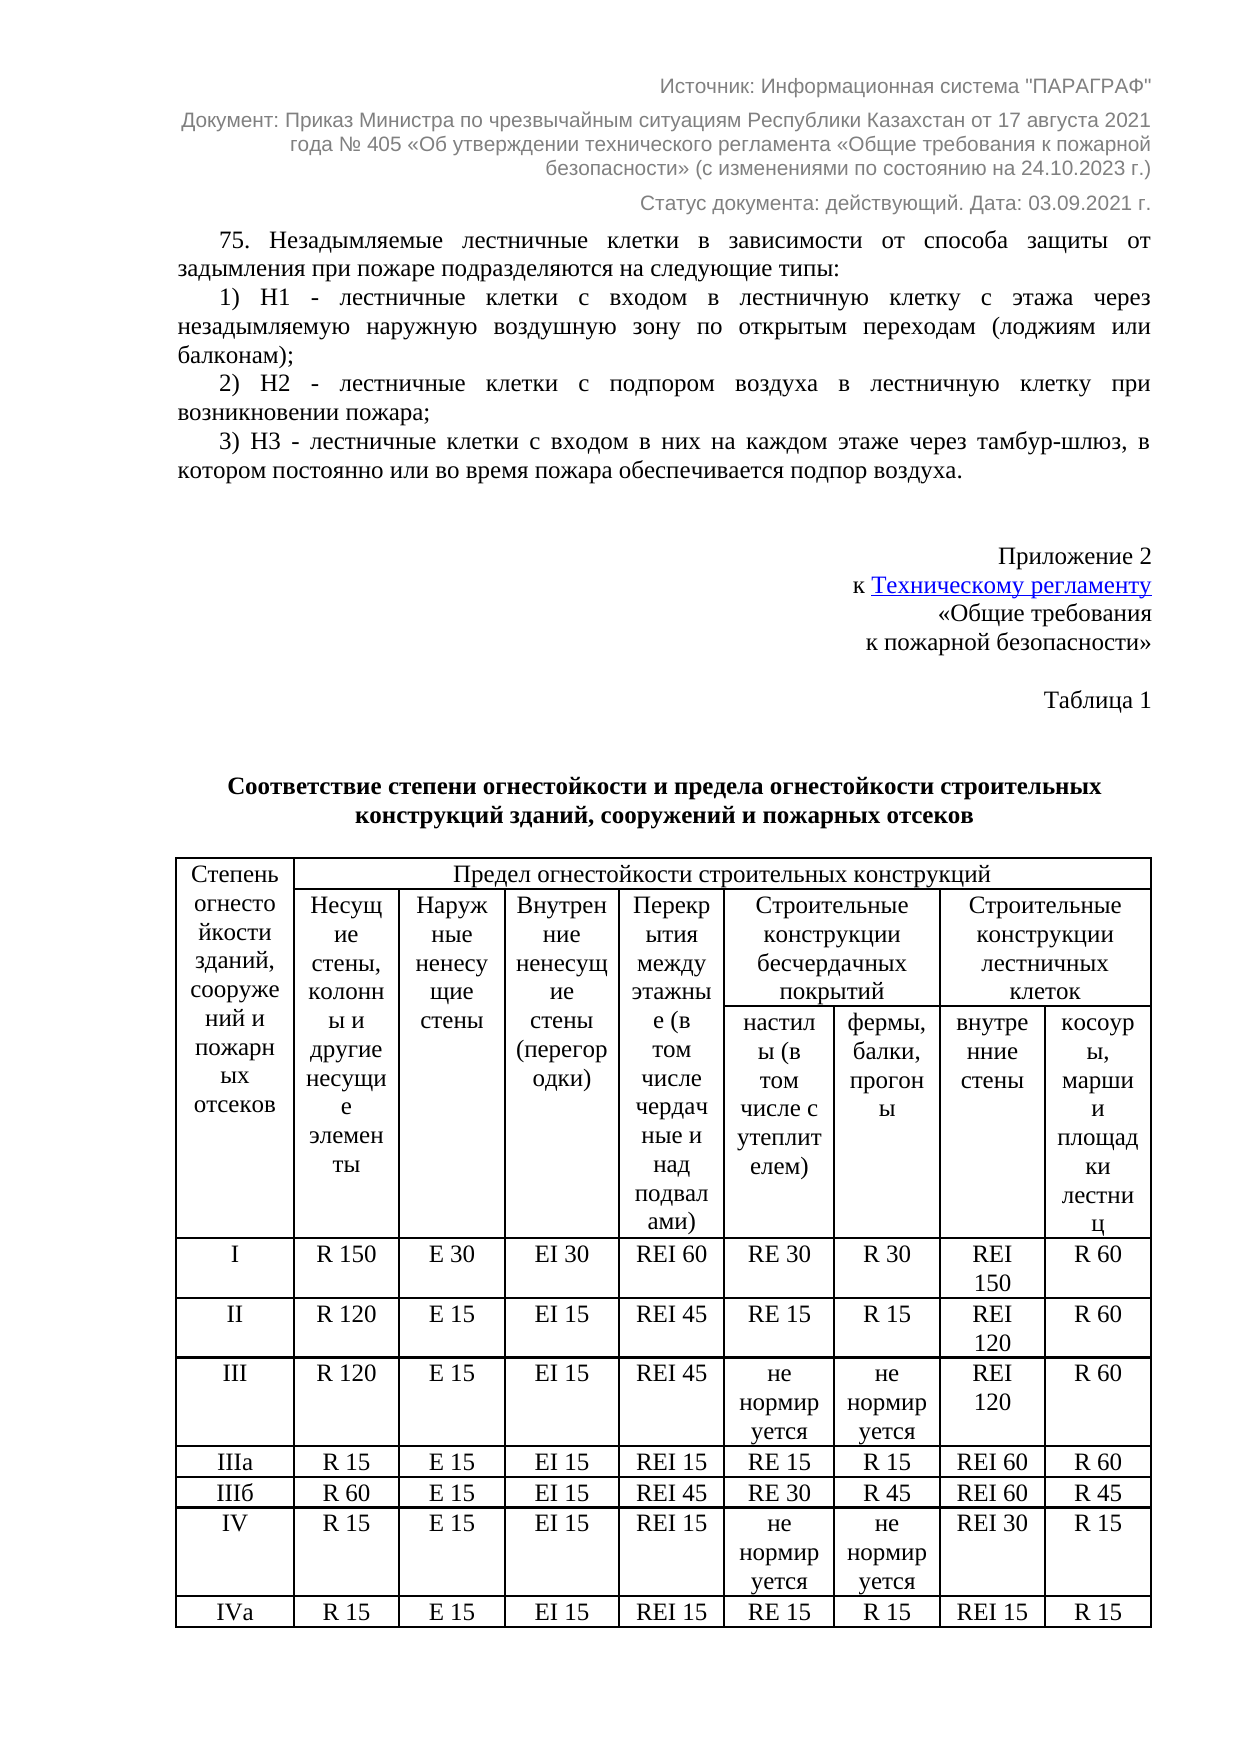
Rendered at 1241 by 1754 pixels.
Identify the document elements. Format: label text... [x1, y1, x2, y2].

table_cell R 45 [835, 1478, 939, 1506]
table_cell RE 15 [725, 1447, 833, 1476]
table_cell R 120 [295, 1299, 398, 1356]
table_cell EI 15 [506, 1359, 618, 1445]
table_cell R 60 [1046, 1359, 1150, 1445]
text к пожарной безопасности» [177, 627, 1152, 656]
table_cell II [177, 1299, 293, 1356]
table_cell REI 150 [941, 1239, 1044, 1297]
table_cell EI 15 [506, 1447, 618, 1476]
table_cell EI 15 [506, 1597, 618, 1626]
table_cell R 15 [1046, 1597, 1150, 1626]
table_cell RE 15 [725, 1299, 833, 1356]
table_cell EI 15 [506, 1299, 618, 1356]
table_cell IIIа [177, 1447, 293, 1476]
table_cell RE 30 [725, 1478, 833, 1506]
table_cell REI 120 [941, 1299, 1044, 1356]
table_cell R 15 [295, 1447, 398, 1476]
table_cell R 15 [295, 1597, 398, 1626]
table_cell REI 60 [620, 1239, 723, 1297]
table_cell REI 15 [941, 1597, 1044, 1626]
table_cell настилы (в том числе с утеплителем) [725, 1007, 833, 1237]
table_cell внутренние стены [941, 1007, 1044, 1237]
table_cell R 45 [1046, 1478, 1150, 1506]
text 1) H1 - лестничные клетки с входом в лестничную клетку с этажа через незадымляемую наружную воздушную зону по открытым переходам (лоджиям или балконам); [177, 282, 1152, 368]
table_cell R 15 [835, 1597, 939, 1626]
table_cell EI 15 [506, 1509, 618, 1595]
table_cell E 15 [400, 1597, 504, 1626]
table_cell REI 45 [620, 1299, 723, 1356]
table_cell IVа [177, 1597, 293, 1626]
table_cell косоуры, марши и площадки лестниц [1046, 1007, 1150, 1237]
table_cell Строительные конструкции лестничных клеток [941, 890, 1150, 1005]
text «Общие требования [177, 598, 1152, 627]
table_cell Внутренние ненесущие стены (перегородки) [506, 890, 618, 1237]
table_cell REI 45 [620, 1478, 723, 1506]
table_cell EI 30 [506, 1239, 618, 1297]
table_cell Строительные конструкции бесчердачных покрытий [725, 890, 939, 1005]
table_cell Перекрытия между этажные (в том числе чердачные и над подвалами) [620, 890, 723, 1237]
table_cell IIIб [177, 1478, 293, 1506]
table_cell E 30 [400, 1239, 504, 1297]
table_cell не нормируется [725, 1359, 833, 1445]
text 75. Незадымляемые лестничные клетки в зависимости от способа защиты от задымления при пожаре подразделяются на следующие типы: [177, 225, 1152, 282]
table_cell R 60 [1046, 1299, 1150, 1356]
table_cell R 150 [295, 1239, 398, 1297]
table_cell R 15 [295, 1509, 398, 1595]
table_cell REI 30 [941, 1509, 1044, 1595]
table_cell REI 60 [941, 1447, 1044, 1476]
table_cell E 15 [400, 1299, 504, 1356]
table_cell REI 60 [941, 1478, 1044, 1506]
text Приложение 2 [177, 541, 1152, 570]
text 3) Н3 - лестничные клетки с входом в них на каждом этаже через тамбур-шлюз, в котором постоянно или во время пожара обеспечивается подпор воздуха. [177, 426, 1152, 483]
table_cell I [177, 1239, 293, 1297]
table_cell REI 15 [620, 1597, 723, 1626]
table_cell R 60 [1046, 1447, 1150, 1476]
table_cell R 15 [835, 1447, 939, 1476]
table_cell IV [177, 1509, 293, 1595]
table_cell R 15 [1046, 1509, 1150, 1595]
table_cell REI 15 [620, 1447, 723, 1476]
text Таблица 1 [177, 685, 1152, 713]
table_cell R 15 [835, 1299, 939, 1356]
table_header Степень огнестойкости зданий, сооружений и пожарных отсеков [177, 859, 293, 1237]
table_cell R 60 [1046, 1239, 1150, 1297]
table_cell E 15 [400, 1447, 504, 1476]
table_cell Несущие стены, колонны и другие несущие элементы [295, 890, 398, 1237]
table_cell REI 120 [941, 1359, 1044, 1445]
table_cell R 60 [295, 1478, 398, 1506]
table_cell R 120 [295, 1359, 398, 1445]
table_cell не нормируется [725, 1509, 833, 1595]
text к Техническому регламенту [177, 570, 1152, 598]
table_cell E 15 [400, 1509, 504, 1595]
table_cell не нормируется [835, 1359, 939, 1445]
table_cell REI 15 [620, 1509, 723, 1595]
table_cell RE 15 [725, 1597, 833, 1626]
table_cell фермы, балки, прогоны [835, 1007, 939, 1237]
table_cell R 30 [835, 1239, 939, 1297]
table_cell не нормируется [835, 1509, 939, 1595]
table_cell REI 45 [620, 1359, 723, 1445]
table_cell III [177, 1359, 293, 1445]
table_cell Наружные ненесущие стены [400, 890, 504, 1237]
table_header Предел огнестойкости строительных конструкций [295, 859, 1150, 888]
table_cell E 15 [400, 1359, 504, 1445]
table_cell EI 15 [506, 1478, 618, 1506]
text Соответствие степени огнестойкости и предела огнестойкости строительных конструкций зданий, сооружений и пожарных отсеков [177, 771, 1152, 828]
text 2) Н2 - лестничные клетки с подпором воздуха в лестничную клетку при возникновении пожара; [177, 368, 1152, 426]
table_cell RE 30 [725, 1239, 833, 1297]
table_cell E 15 [400, 1478, 504, 1506]
